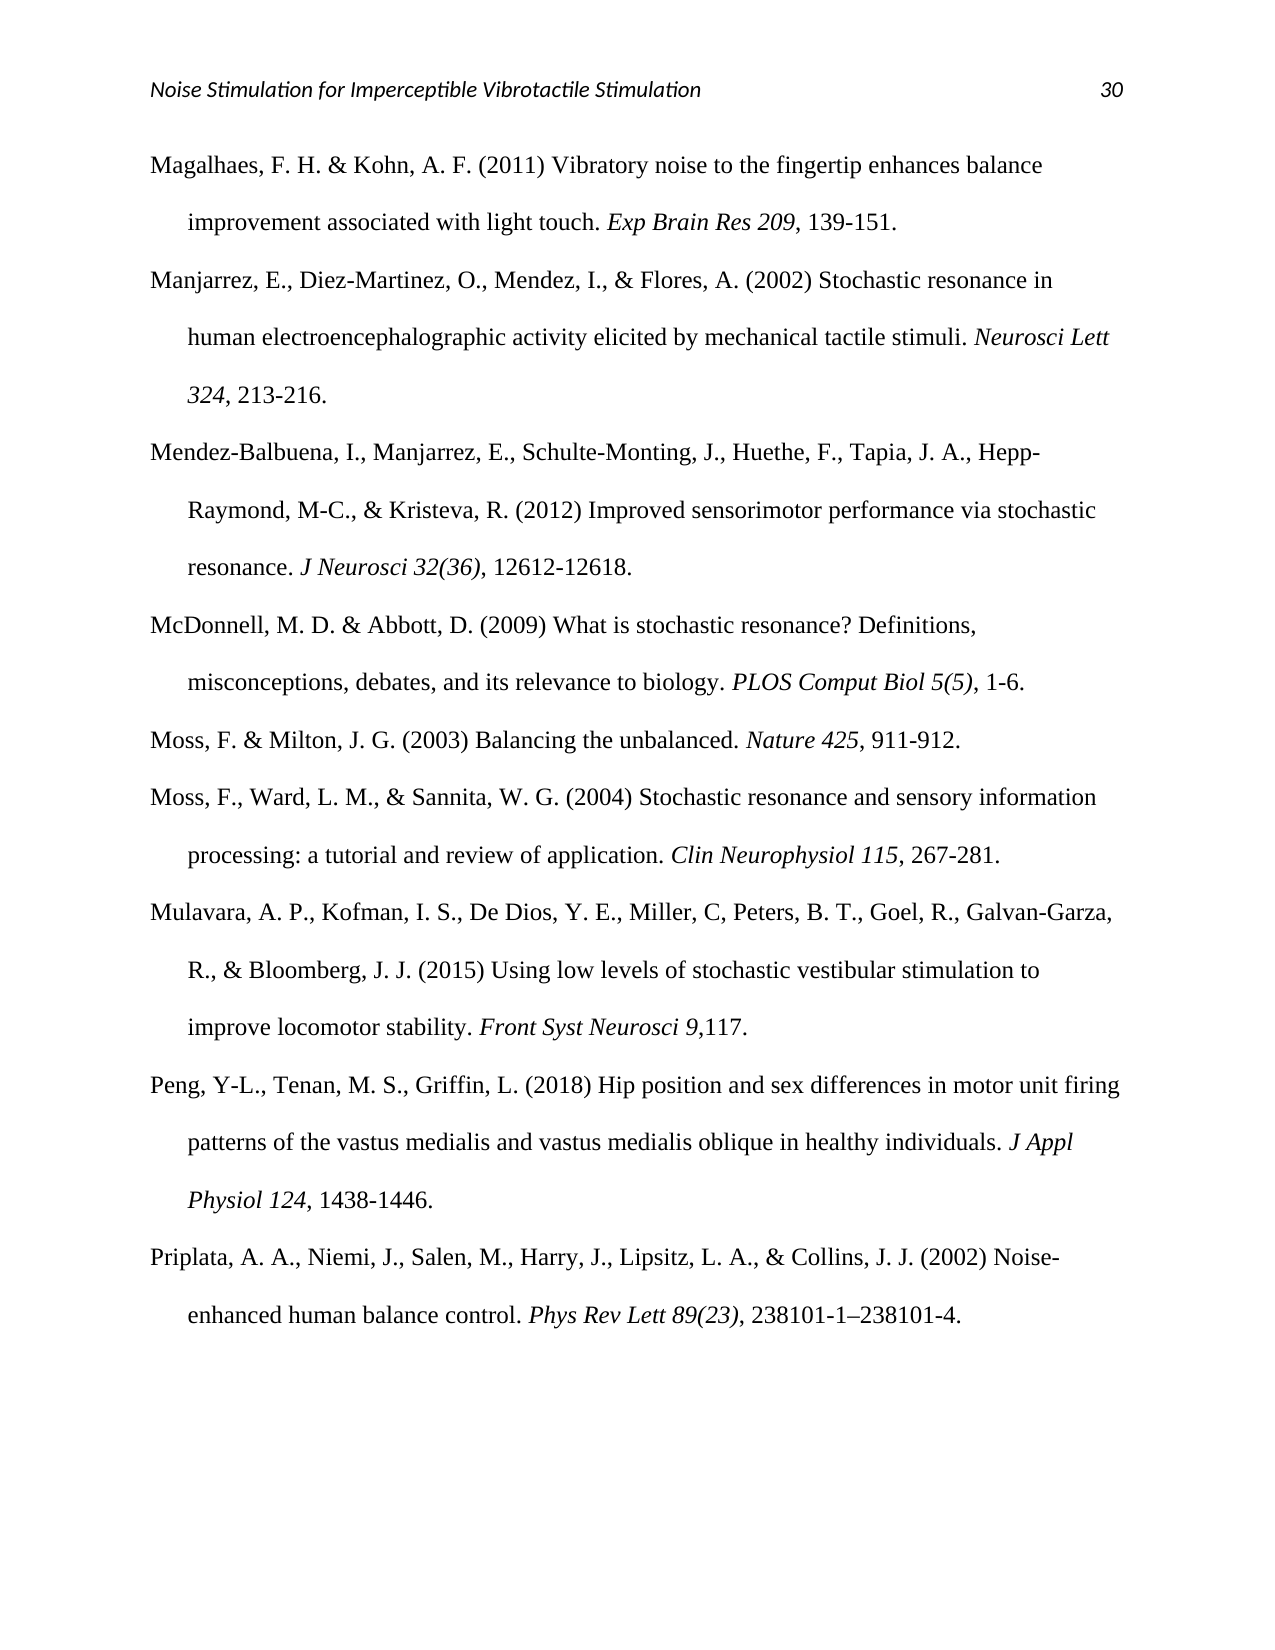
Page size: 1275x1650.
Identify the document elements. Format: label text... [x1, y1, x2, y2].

text Mendez-Balbuena, I., Manjarrez, E., Schulte-Monting, J., Huethe, F., Tapia, J. A., Hepp-Raymond, M-C., & Kristeva, R. (2012) Improved sensorimotor performance via stochastic resonance. J Neurosci 32(36), 12612-12618. [150, 437, 1125, 581]
text McDonnell, M. D. & Abbott, D. (2009) What is stochastic resonance? Definitions, misconceptions, debates, and its relevance to biology. PLOS Comput Biol 5(5), 1-6. [150, 610, 1125, 696]
text Manjarrez, E., Diez-Martinez, O., Mendez, I., & Flores, A. (2002) Stochastic resonance in human electroencephalographic activity elicited by mechanical tactile stimuli. Neurosci Lett 324, 213-216. [150, 265, 1125, 409]
text Moss, F., Ward, L. M., & Sannita, W. G. (2004) Stochastic resonance and sensory information processing: a tutorial and review of application. Clin Neurophysiol 115, 267-281. [150, 782, 1125, 869]
text Peng, Y-L., Tenan, M. S., Griffin, L. (2018) Hip position and sex differences in motor unit firing patterns of the vastus medialis and vastus medialis oblique in healthy individuals. J Appl Physiol 124, 1438-1446. [150, 1070, 1125, 1214]
text Moss, F. & Milton, J. G. (2003) Balancing the unbalanced. Nature 425, 911-912. [150, 725, 1125, 754]
text Mulavara, A. P., Kofman, I. S., De Dios, Y. E., Miller, C, Peters, B. T., Goel, R., Galvan-Garza, R., & Bloomberg, J. J. (2015) Using low levels of stochastic vestibular stimulation to improve locomotor stability. Front Syst Neurosci 9,117. [150, 897, 1125, 1041]
text Priplata, A. A., Niemi, J., Salen, M., Harry, J., Lipsitz, L. A., & Collins, J. J. (2002) Noise-enhanced human balance control. Phys Rev Lett 89(23), 238101-1–238101-4. [150, 1242, 1125, 1329]
text Magalhaes, F. H. & Kohn, A. F. (2011) Vibratory noise to the fingertip enhances balance improvement associated with light touch. Exp Brain Res 209, 139-151. [150, 150, 1125, 236]
